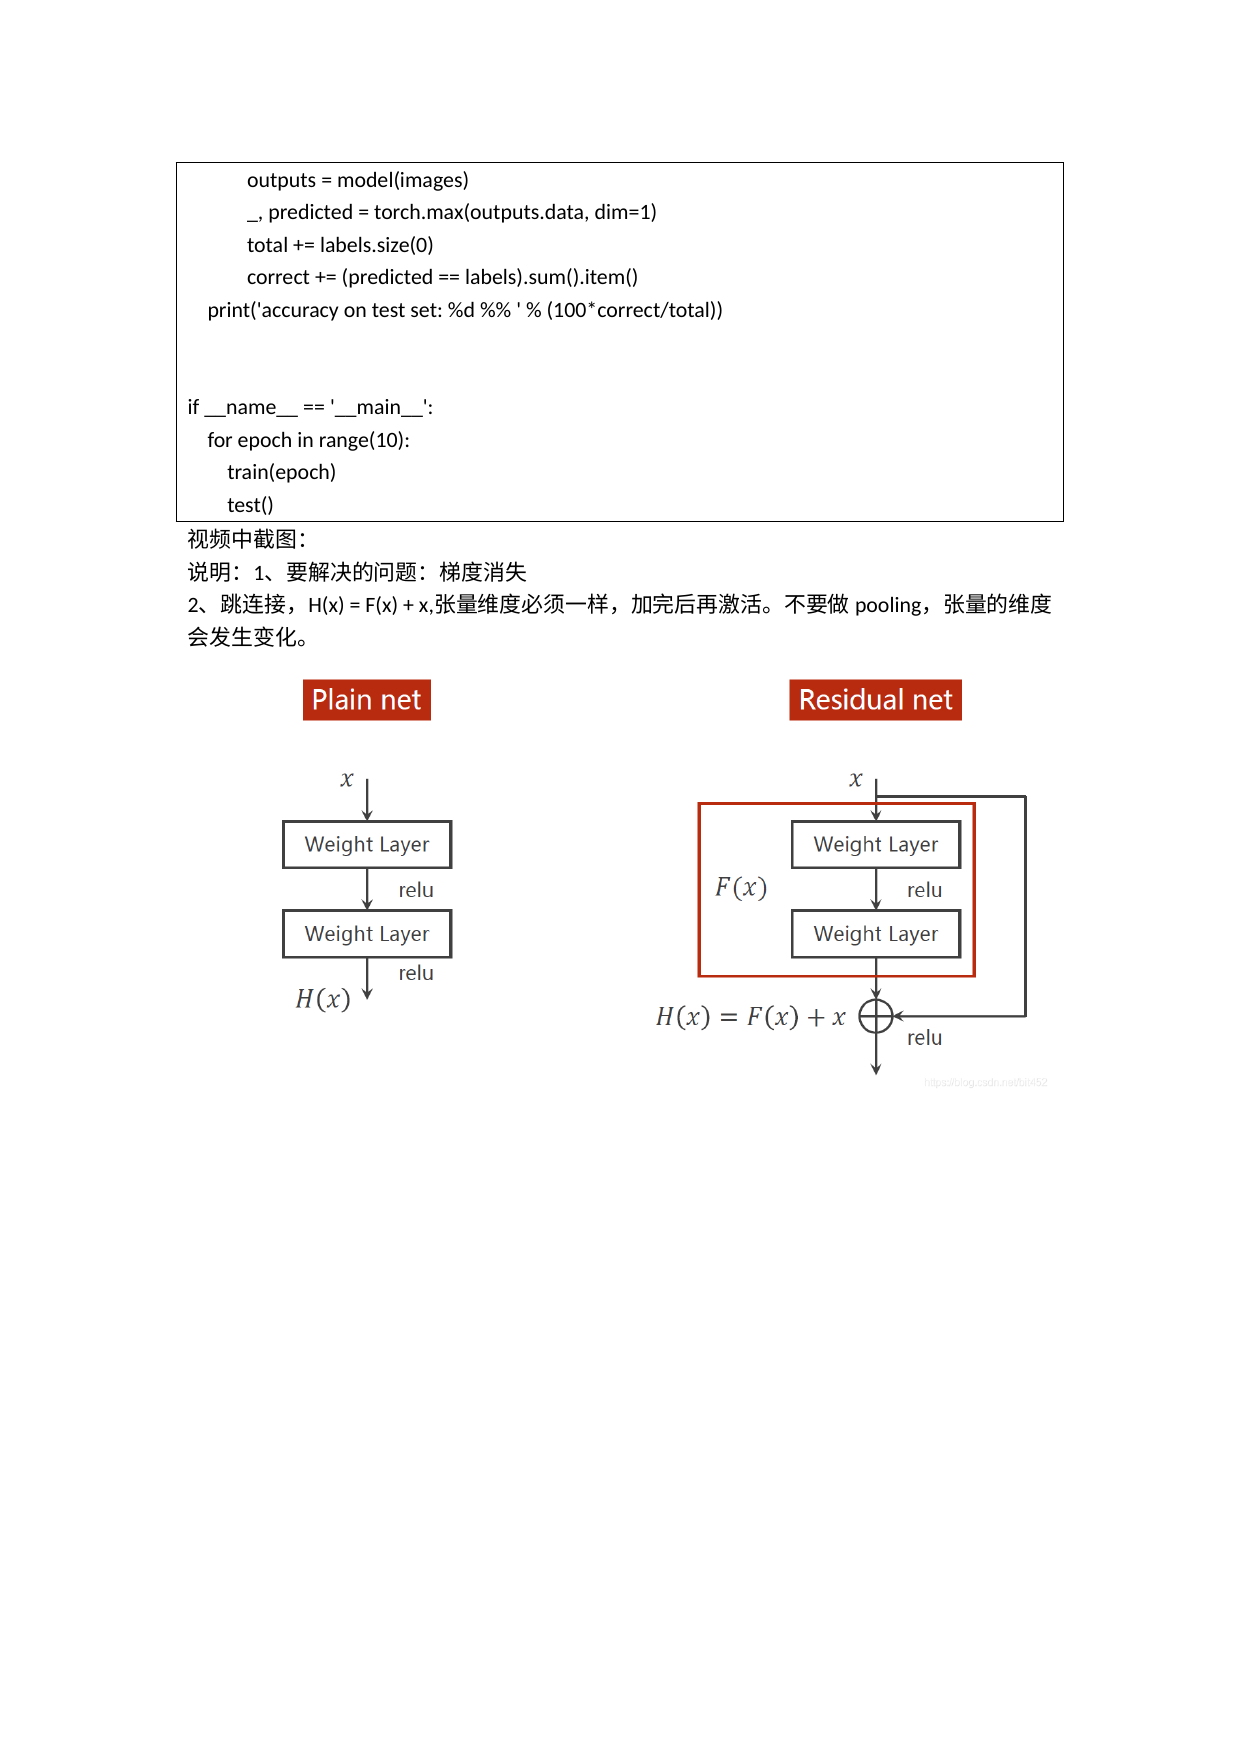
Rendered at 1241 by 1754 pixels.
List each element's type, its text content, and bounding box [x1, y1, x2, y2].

picture [187, 651, 1053, 1094]
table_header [177, 163, 1063, 521]
text 2、跳连接，H(x) = F(x) + x,张量维度必须一样，加完后再激活。不要做pooling，张量的维度会发生变化。 [187, 587, 1053, 651]
text 视频中截图： [187, 522, 1053, 554]
text 说明：1、要解决的问题：梯度消失 [187, 554, 1053, 587]
